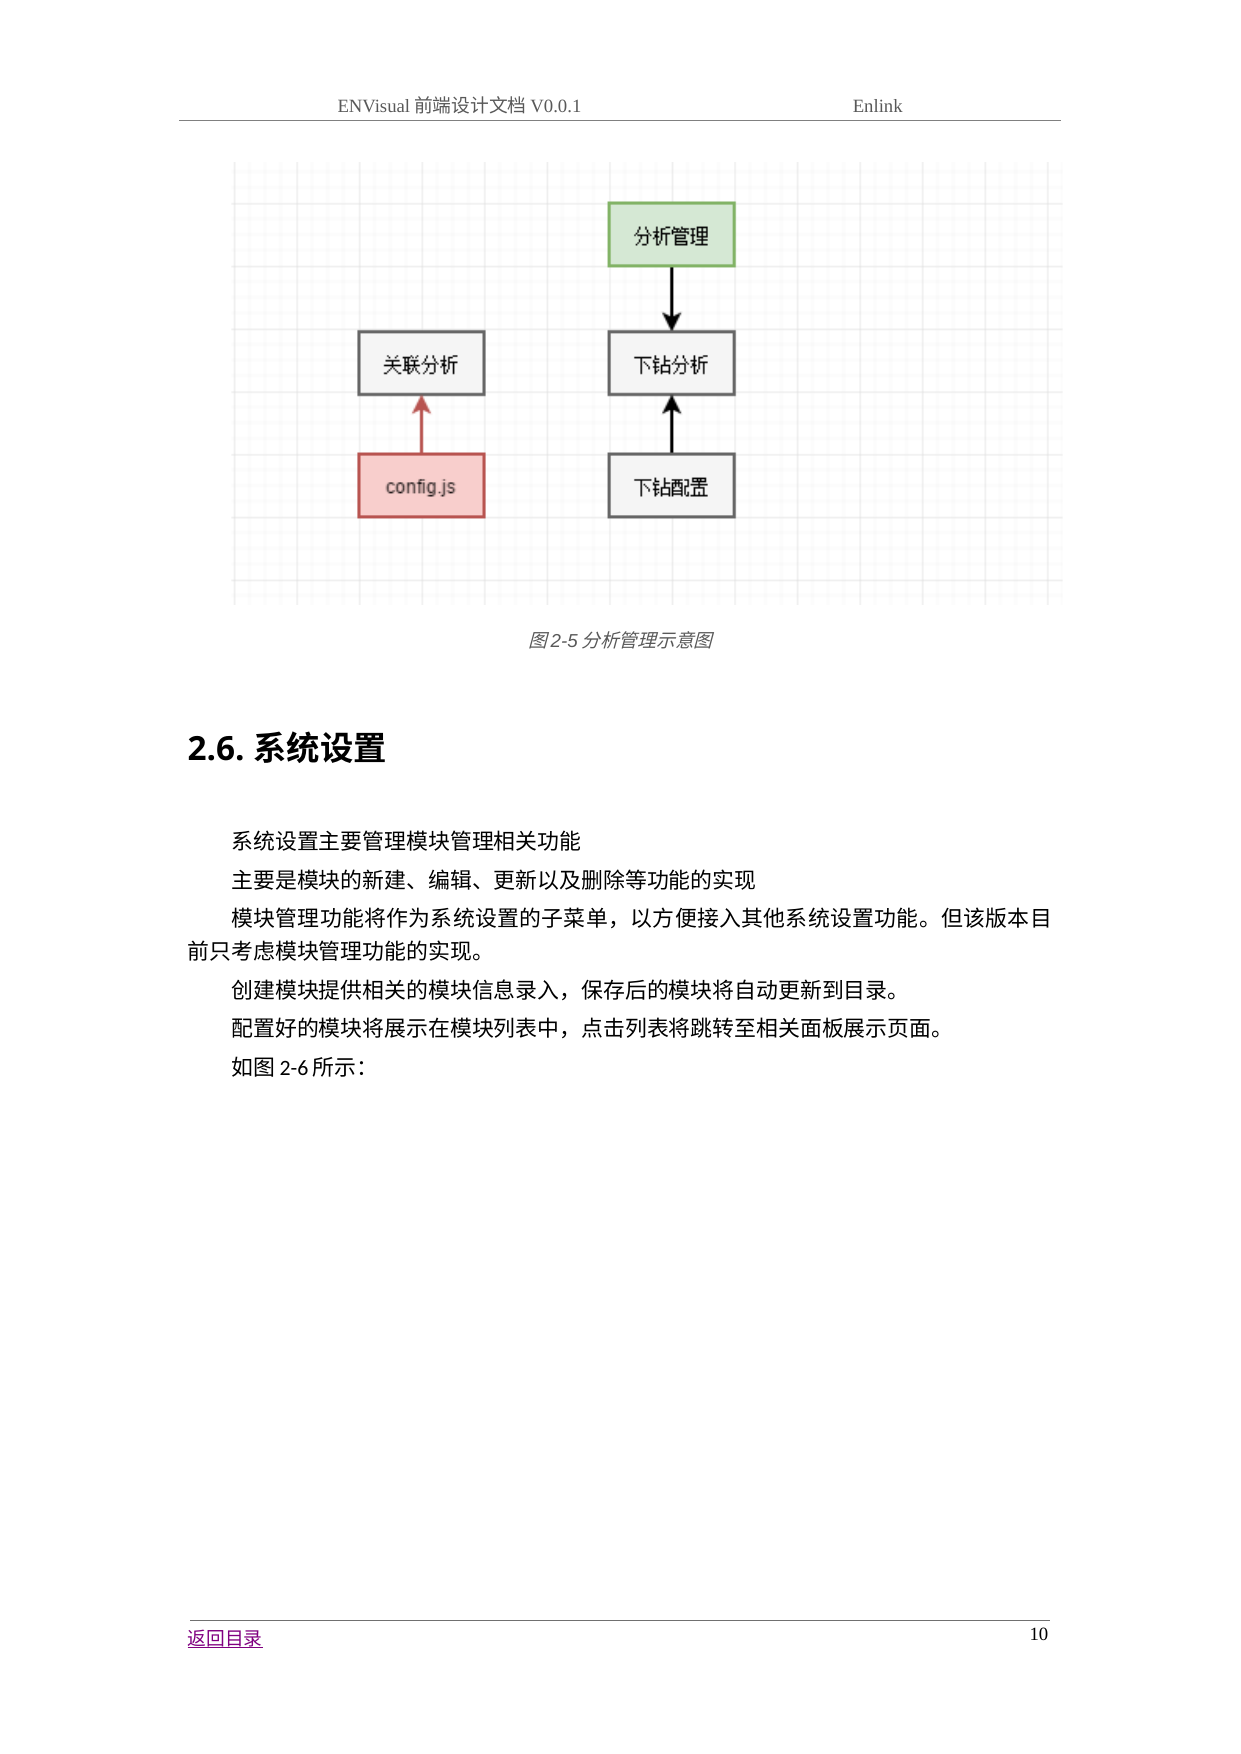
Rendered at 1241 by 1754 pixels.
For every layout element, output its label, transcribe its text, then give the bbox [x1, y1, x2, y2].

text 系统设置主要管理模块管理相关功能 [187, 823, 1053, 856]
picture [231, 162, 1063, 605]
text 如图2-6所示： [187, 1050, 1053, 1082]
text 主要是模块的新建、编辑、更新以及删除等功能的实现 [187, 862, 1053, 895]
subtitle 系统设置 [187, 713, 1053, 778]
text 配置好的模块将展示在模块列表中，点击列表将跳转至相关面板展示页面。 [187, 1011, 1053, 1043]
text 图2-5分析管理示意图 [187, 623, 1053, 656]
text 创建模块提供相关的模块信息录入，保存后的模块将自动更新到目录。 [187, 972, 1053, 1005]
text 模块管理功能将作为系统设置的子菜单，以方便接入其他系统设置功能。但该版本目前只考虑模块管理功能的实现。 [187, 901, 1053, 966]
